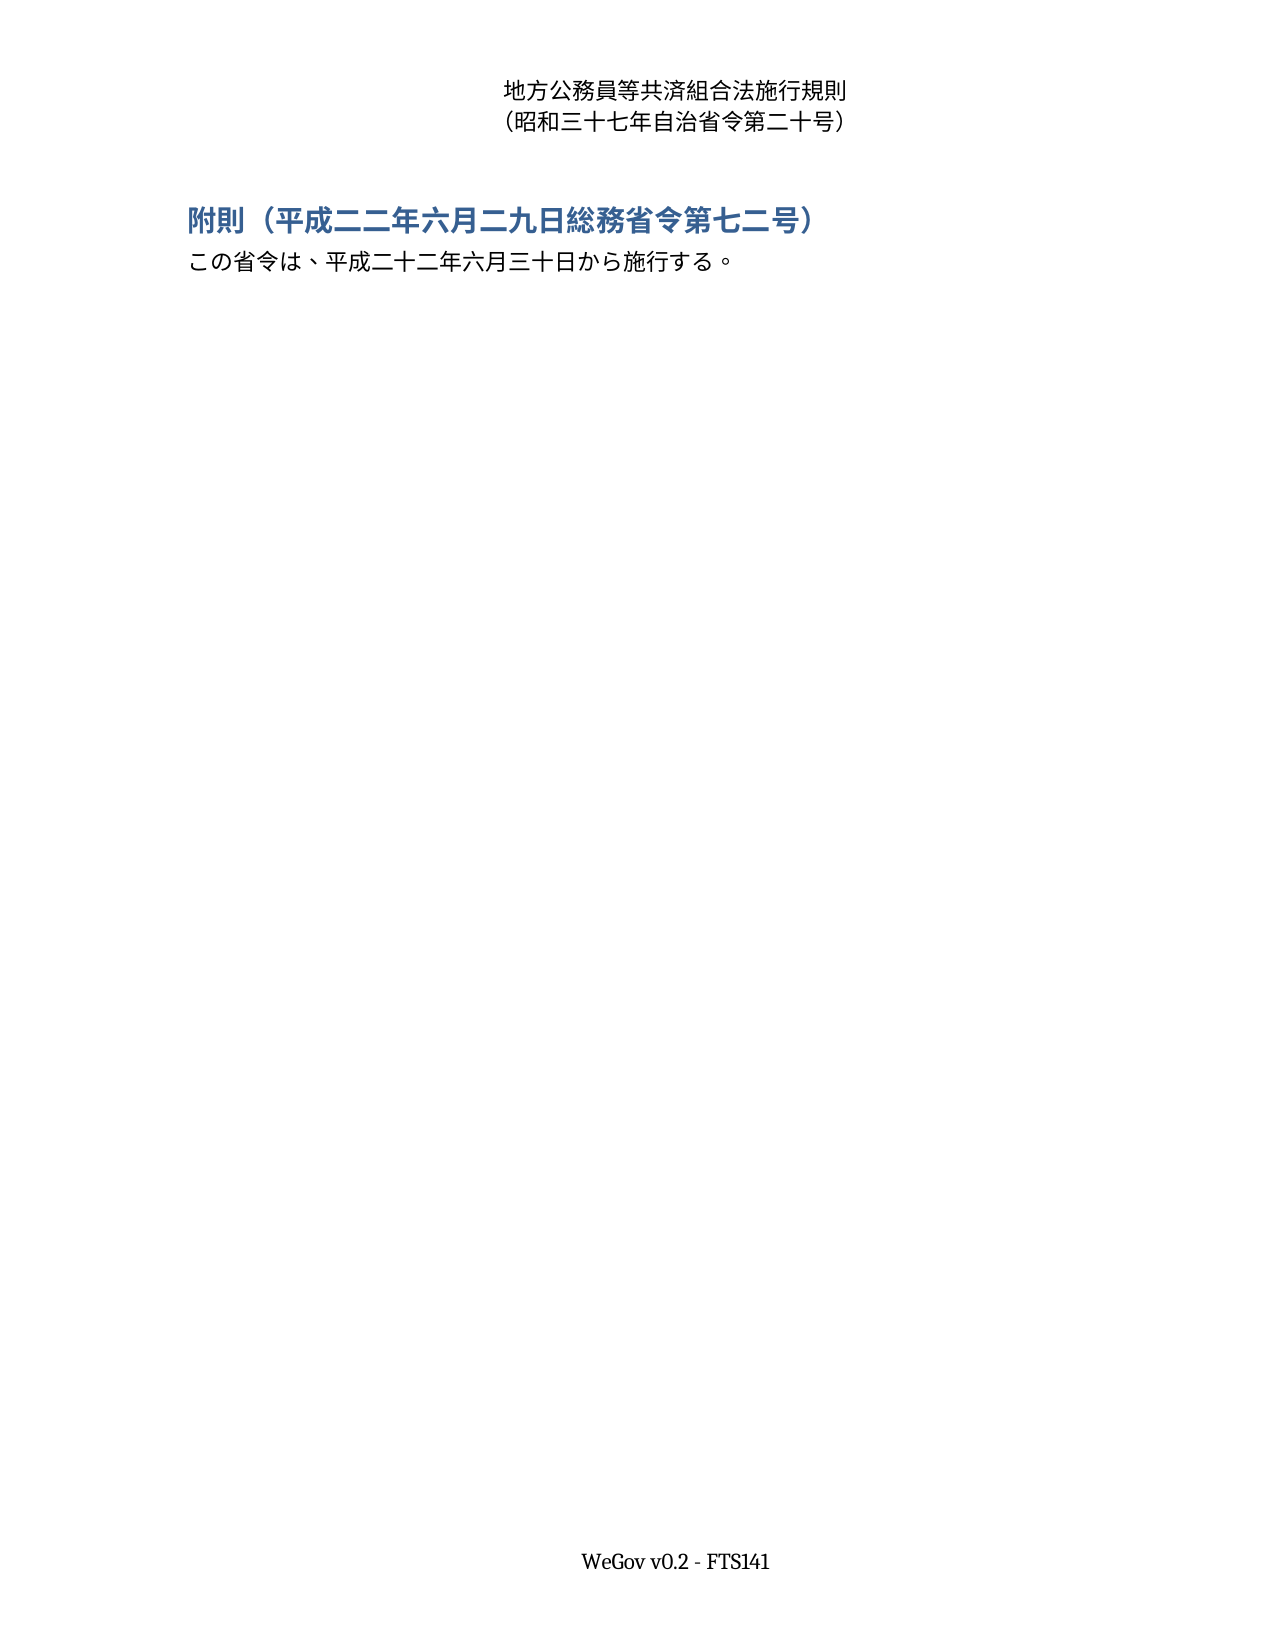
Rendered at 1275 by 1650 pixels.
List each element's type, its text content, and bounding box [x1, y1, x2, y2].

text この省令は、平成二十二年六月三十日から施行する。 [187, 246, 1087, 277]
subtitle 附則（平成二二年六月二九日総務省令第七二号） [187, 200, 1087, 240]
